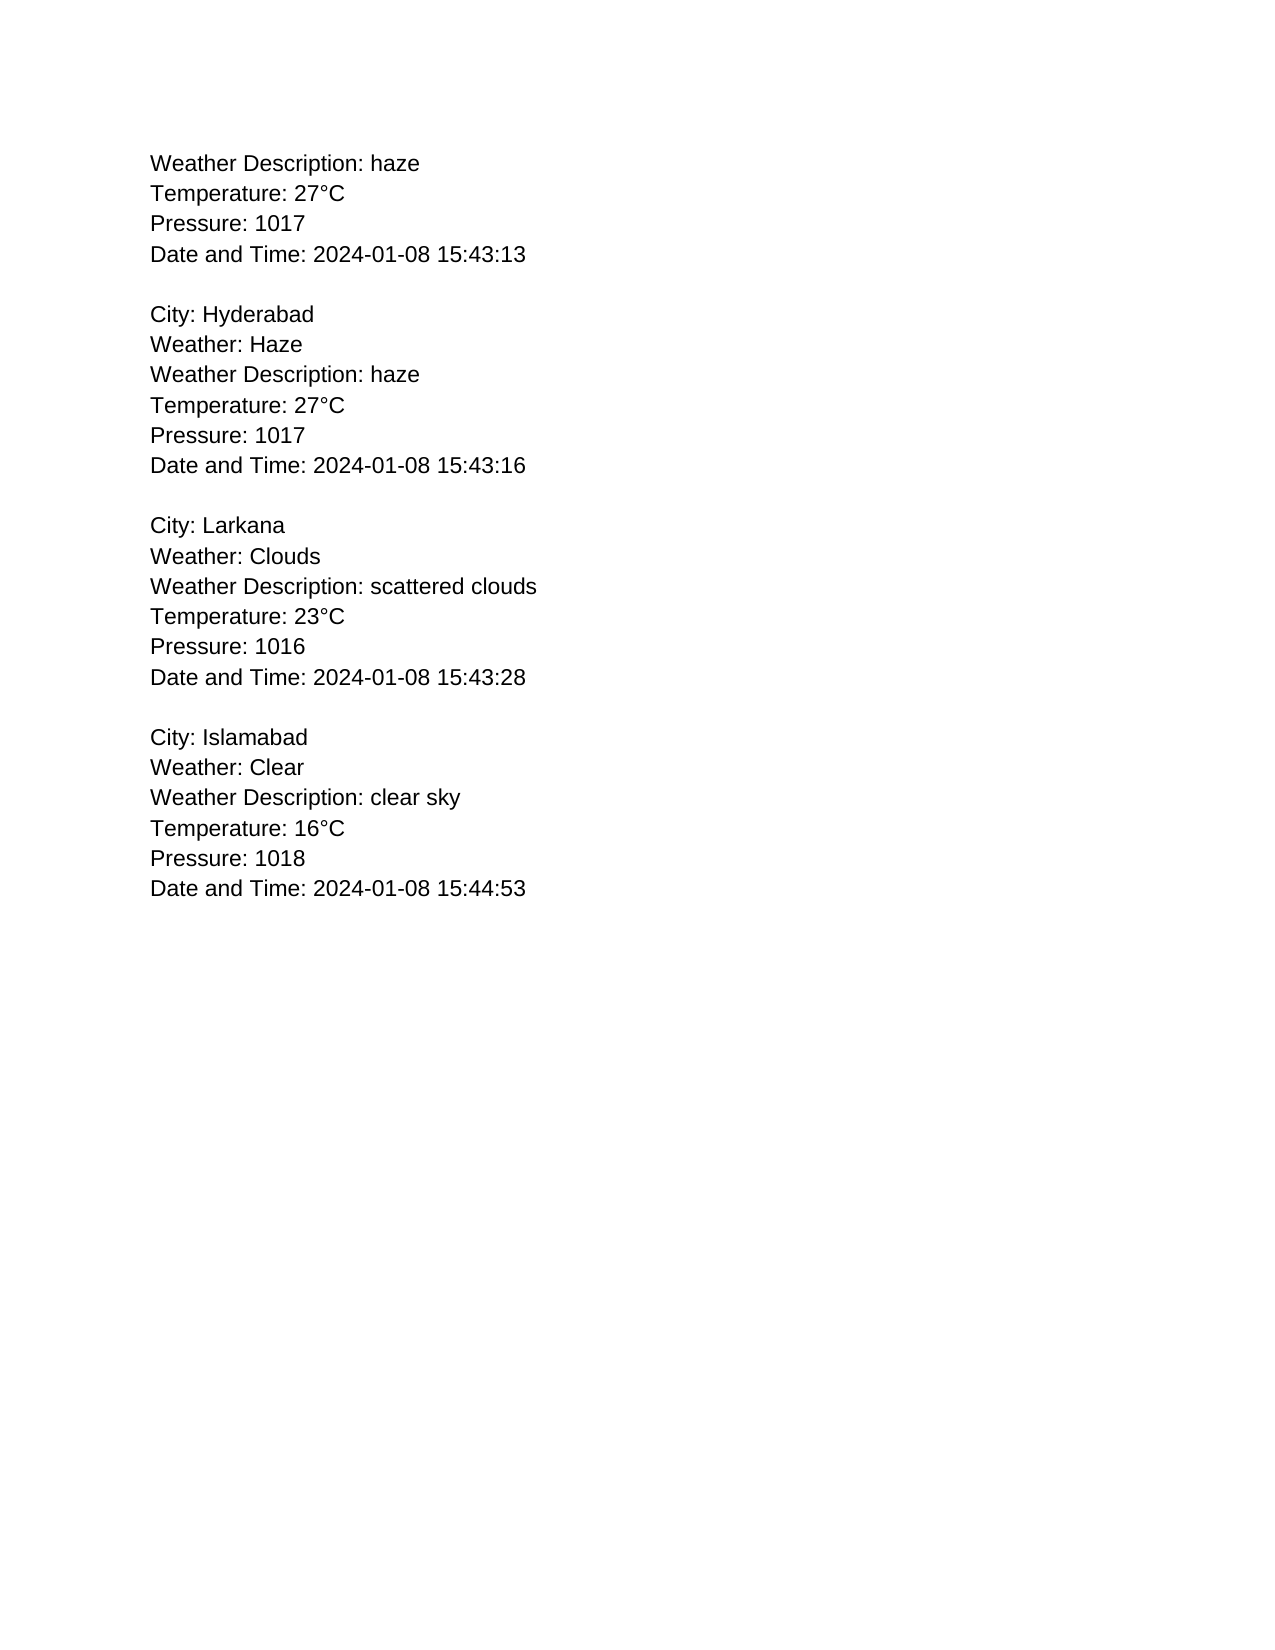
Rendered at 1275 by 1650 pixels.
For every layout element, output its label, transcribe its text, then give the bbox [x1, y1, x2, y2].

text Weather Description: clear sky [150, 784, 1125, 811]
text Temperature: 27°C [150, 180, 1125, 207]
text Pressure: 1017 [150, 210, 1125, 237]
text Weather: Haze [150, 331, 1125, 358]
text Date and Time: 2024-01-08 15:43:28 [150, 663, 1125, 690]
text City: Islamabad [150, 724, 1125, 750]
text Weather Description: scattered clouds [150, 573, 1125, 599]
text Temperature: 16°C [150, 814, 1125, 841]
text Temperature: 27°C [150, 392, 1125, 418]
text Weather Description: haze [150, 150, 1125, 176]
text Date and Time: 2024-01-08 15:44:53 [150, 875, 1125, 901]
text Pressure: 1016 [150, 633, 1125, 660]
text Weather Description: haze [150, 361, 1125, 388]
text City: Larkana [150, 512, 1125, 539]
text Temperature: 23°C [150, 603, 1125, 629]
text City: Hyderabad [150, 301, 1125, 327]
text Date and Time: 2024-01-08 15:43:13 [150, 241, 1125, 267]
text Pressure: 1018 [150, 845, 1125, 871]
text Weather: Clouds [150, 543, 1125, 569]
text Weather: Clear [150, 754, 1125, 781]
text Date and Time: 2024-01-08 15:43:16 [150, 452, 1125, 478]
text Pressure: 1017 [150, 422, 1125, 448]
